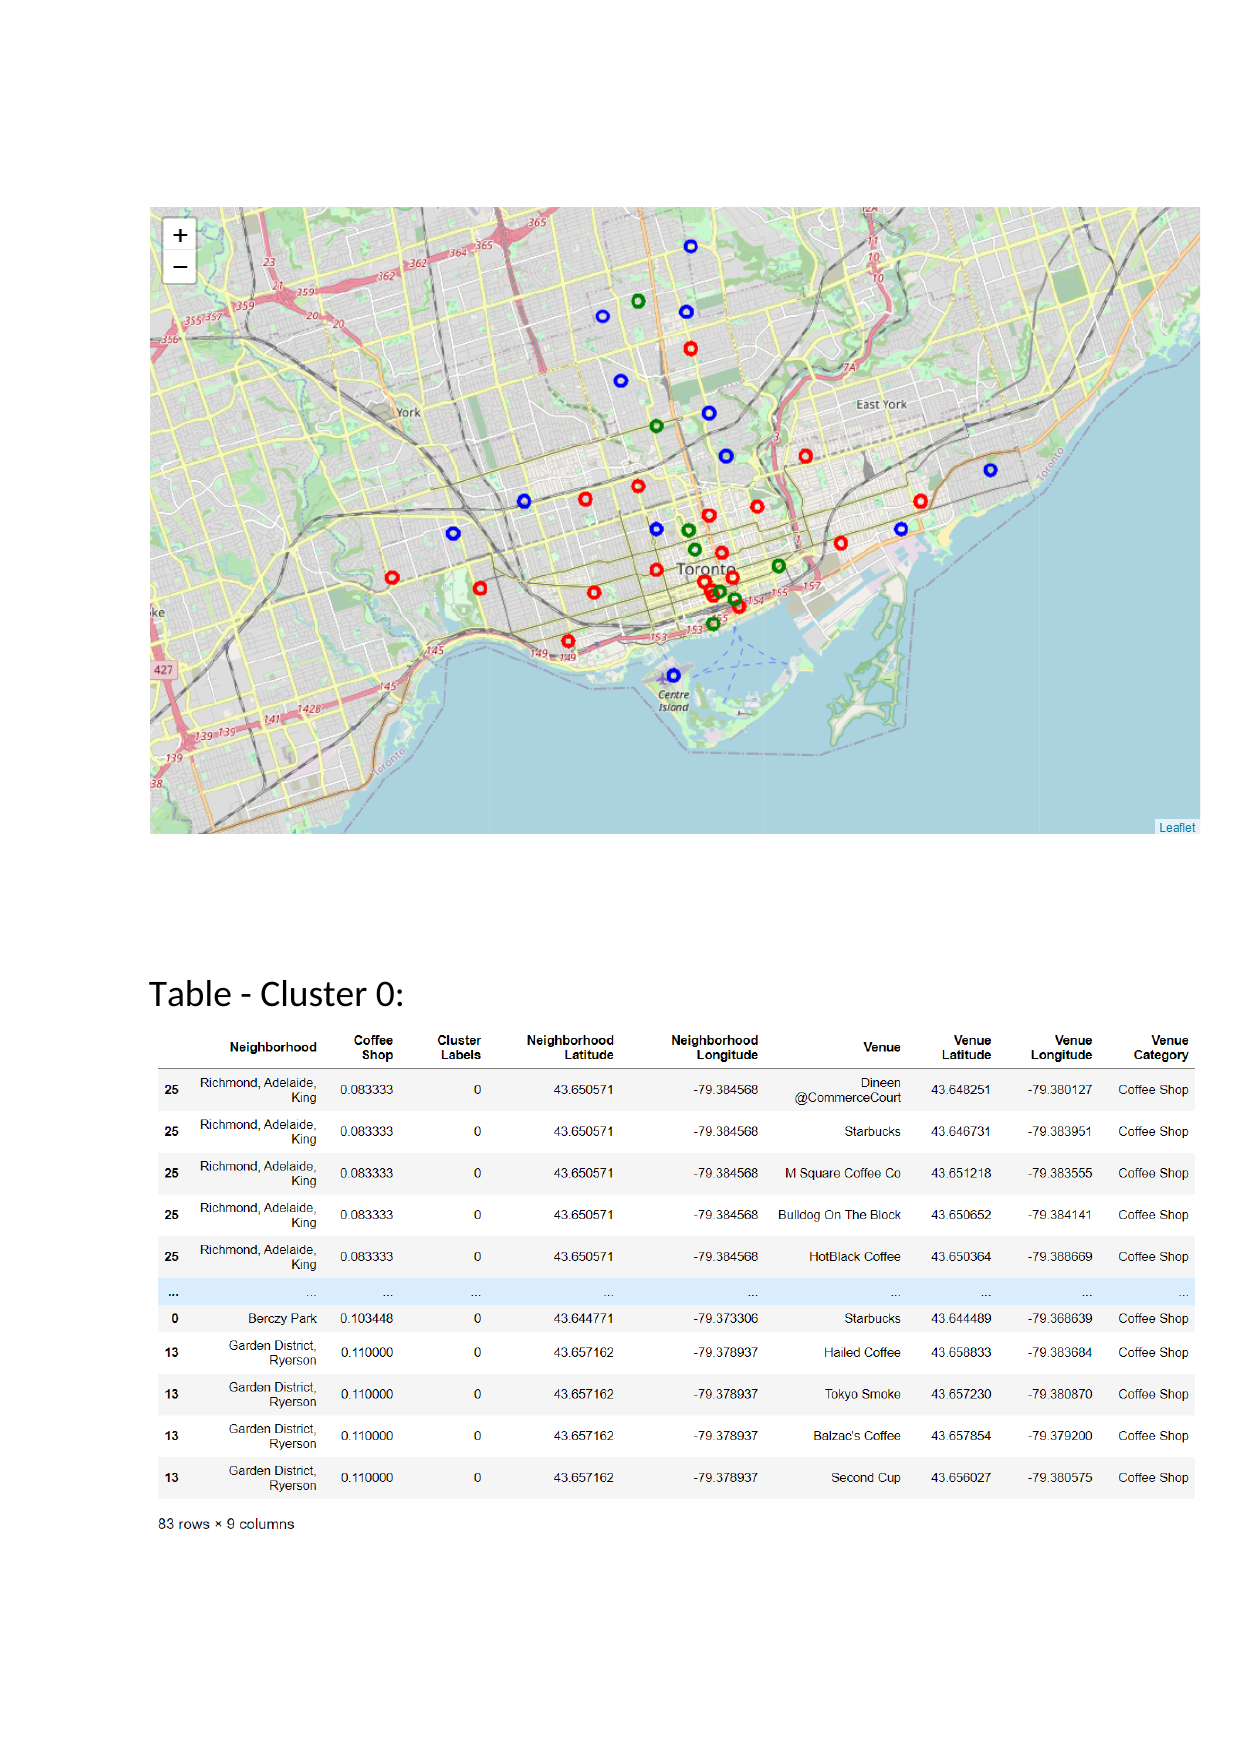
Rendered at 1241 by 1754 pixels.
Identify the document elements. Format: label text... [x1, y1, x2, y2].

picture [149, 1019, 1200, 1538]
picture [150, 207, 1201, 834]
